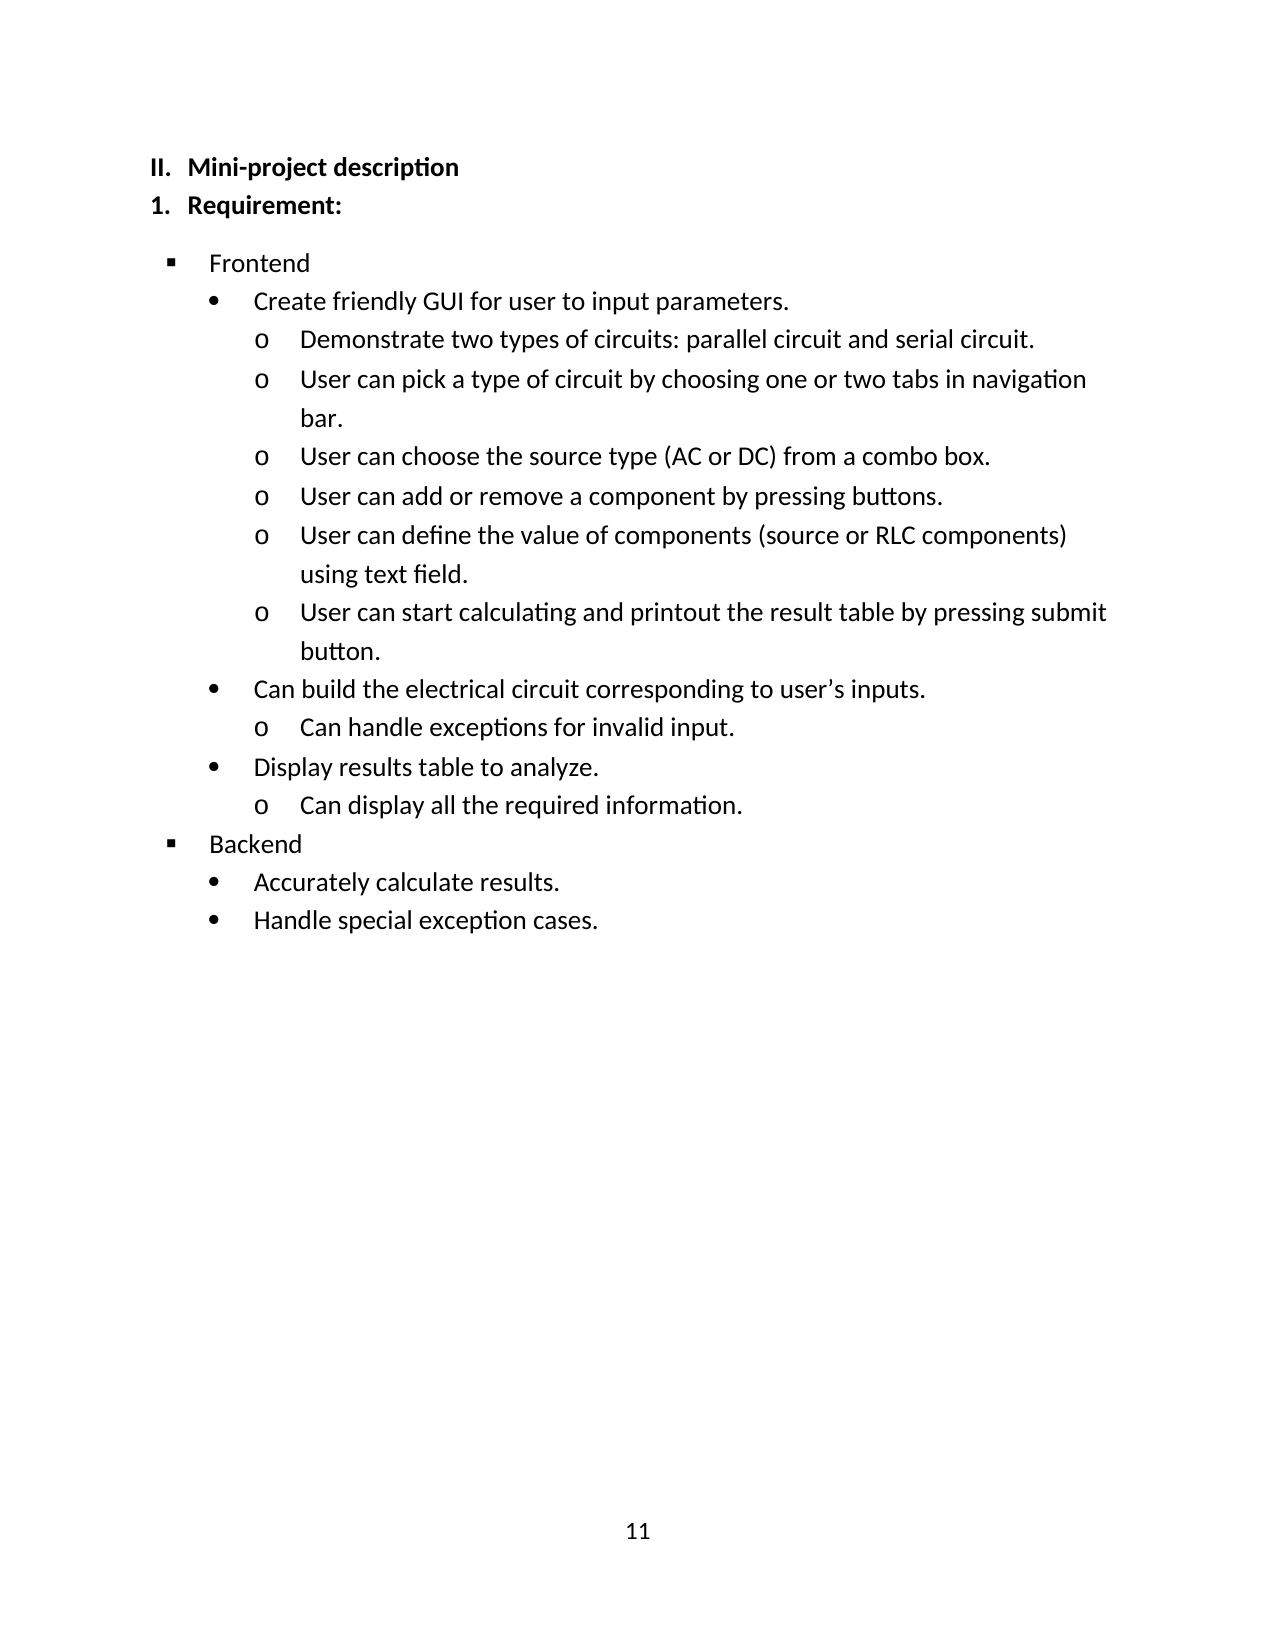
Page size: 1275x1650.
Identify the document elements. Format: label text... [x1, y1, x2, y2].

list Backend [165, 827, 1125, 860]
list User can start calculating and printout the result table by pressing submit button. [253, 595, 1125, 668]
list Can display all the required information. [253, 788, 1125, 822]
list Handle special exception cases. [209, 903, 1125, 936]
list User can pick a type of circuit by choosing one or two tabs in navigation bar. [253, 362, 1125, 434]
subtitle Requirement: [150, 188, 1125, 221]
list User can add or remove a component by pressing buttons. [253, 479, 1125, 513]
list Can build the electrical circuit corresponding to user’s inputs. [209, 672, 1125, 706]
subtitle Mini-project description [150, 150, 1125, 183]
list Create friendly GUI for user to input parameters. [209, 284, 1125, 318]
list Display results table to analyze. [209, 750, 1125, 783]
list User can choose the source type (AC or DC) from a combo box. [253, 439, 1125, 473]
list Demonstrate two types of circuits: parallel circuit and serial circuit. [253, 322, 1125, 357]
list Accurately calculate results. [209, 865, 1125, 898]
list Can handle exceptions for invalid input. [253, 710, 1125, 745]
list Frontend [165, 247, 1125, 280]
list User can define the value of components (source or RLC components) using text field. [253, 518, 1125, 590]
